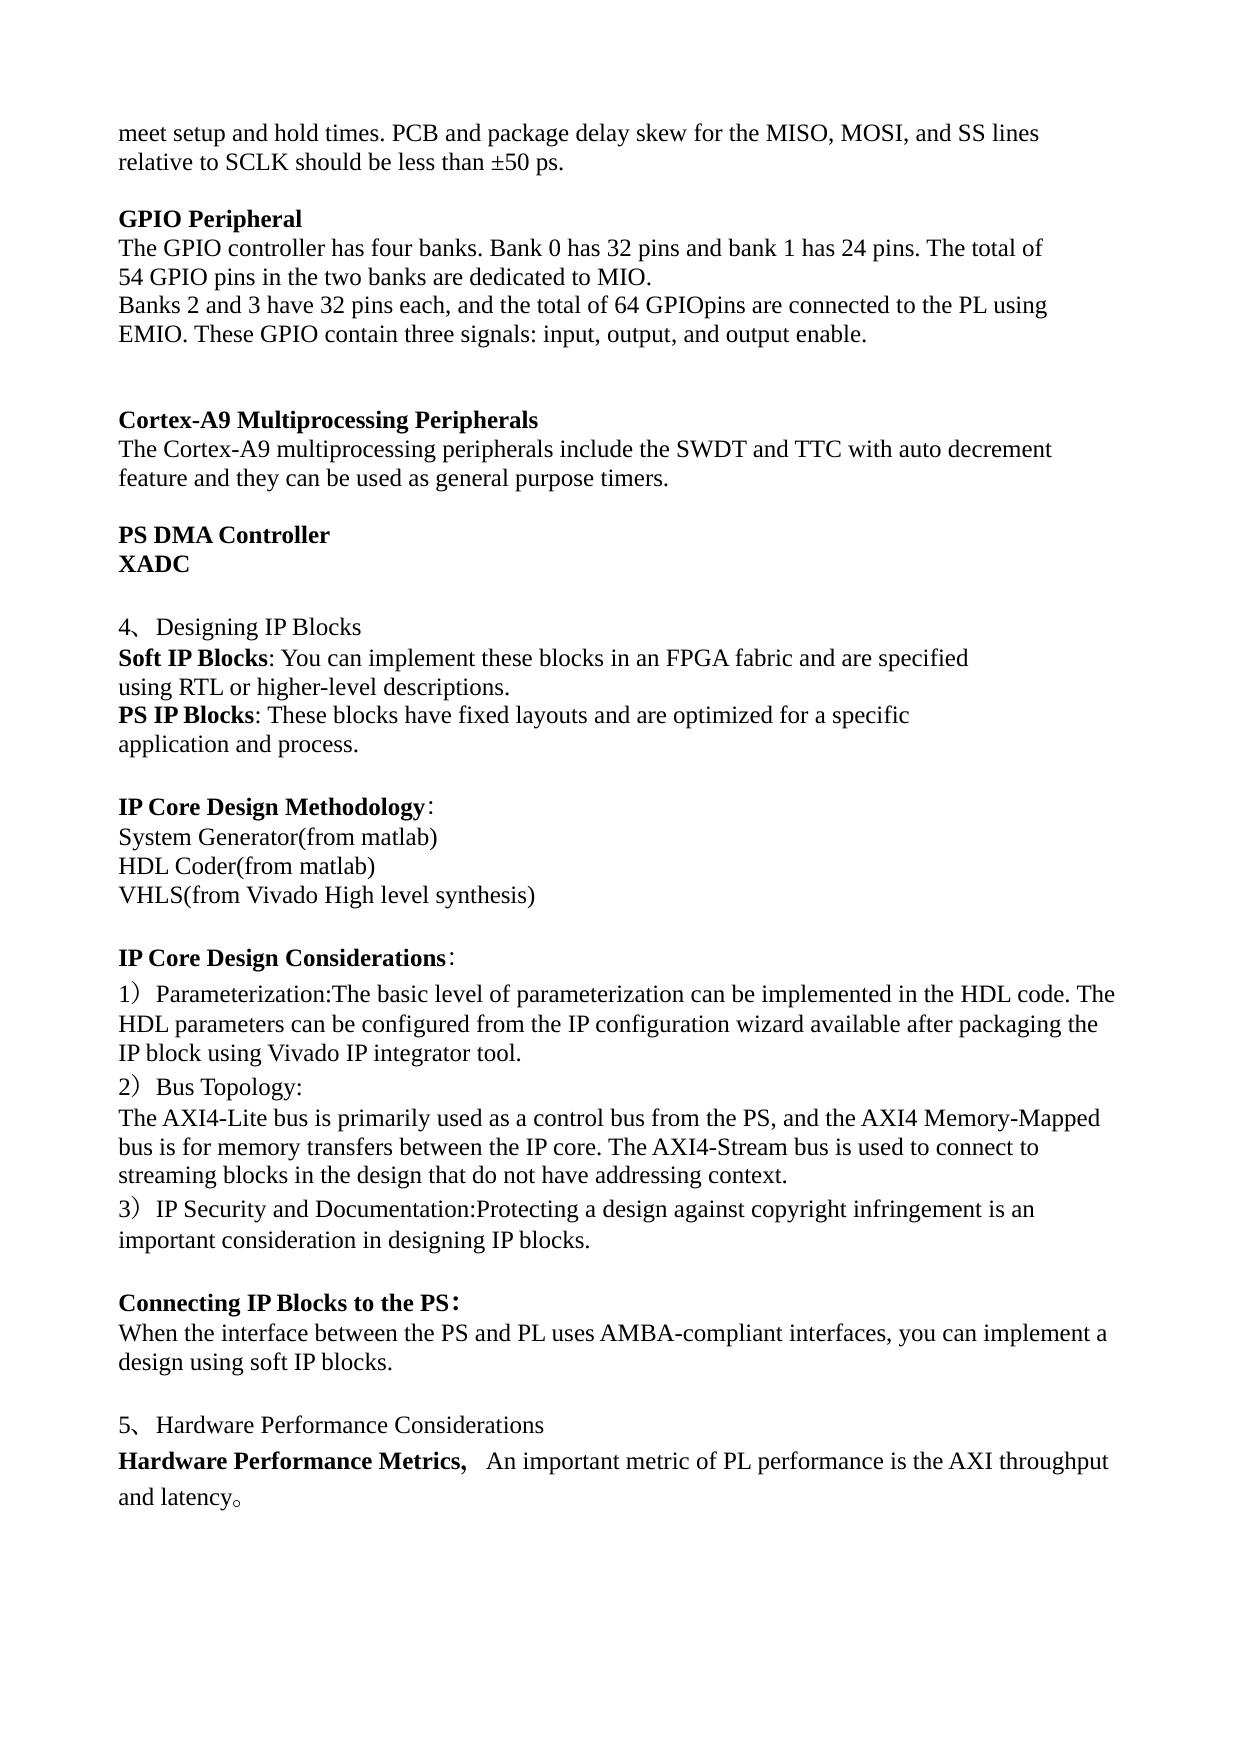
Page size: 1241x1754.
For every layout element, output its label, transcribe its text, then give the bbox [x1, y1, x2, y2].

text meet setup and hold times. PCB and package delay skew for the MISO, MOSI, and SS lines [118, 118, 1122, 147]
text GPIO Peripheral [118, 204, 1122, 233]
text relative to SCLK should be less than ±50 ps. [118, 147, 1122, 176]
text 54 GPIO pins in the two banks are dedicated to MIO. [118, 262, 1122, 291]
text The GPIO controller has four banks. Bank 0 has 32 pins and bank 1 has 24 pins. The total of [118, 233, 1122, 262]
text XADC [118, 549, 1122, 578]
text System Generator(from matlab) [118, 822, 1122, 851]
text 4、Designing IP Blocks [118, 607, 1122, 643]
text Soft IP Blocks: You can implement these blocks in an FPGA fabric and are specified [118, 643, 1122, 672]
text using RTL or higher-level descriptions. [118, 672, 1122, 700]
text HDL Coder(from matlab) [118, 851, 1122, 880]
text IP Core Design Methodology： [118, 787, 1122, 822]
text 1）Parameterization:The basic level of parameterization can be implemented in the HDL code. The HDL parameters can be configured from the IP configuration wizard available after packaging the IP block using Vivado IP integrator tool. [118, 973, 1122, 1067]
text PS DMA Controller [118, 521, 1122, 549]
text PS IP Blocks: These blocks have fixed layouts and are optimized for a specific [118, 700, 1122, 729]
text 2）Bus Topology: [118, 1067, 1122, 1103]
text VHLS(from Vivado High level synthesis) [118, 880, 1122, 909]
text Connecting IP Blocks to the PS： [118, 1282, 1122, 1318]
text The AXI4-Lite bus is primarily used as a control bus from the PS, and the AXI4 Memory-Mapped bus is for memory transfers between the IP core. The AXI4-Stream bus is used to connect to streaming blocks in the design that do not have addressing context. [118, 1103, 1122, 1189]
text Hardware Performance Metrics，An important metric of PL performance is the AXI throughput and latency。 [118, 1441, 1122, 1512]
text feature and they can be used as general purpose timers. [118, 463, 1122, 492]
text 3）IP Security and Documentation:Protecting a design against copyright infringement is an important consideration in designing IP blocks. [118, 1189, 1122, 1254]
text IP Core Design Considerations： [118, 937, 1122, 973]
text Banks 2 and 3 have 32 pins each, and the total of 64 GPIOpins are connected to the PL using EMIO. These GPIO contain three signals: input, output, and output enable. [118, 291, 1122, 348]
text Cortex-A9 Multiprocessing Peripherals [118, 406, 1122, 434]
text 5、Hardware Performance Considerations [118, 1405, 1122, 1441]
text When the interface between the PS and PL uses AMBA-compliant interfaces, you can implement a design using soft IP blocks. [118, 1318, 1122, 1376]
text The Cortex-A9 multiprocessing peripherals include the SWDT and TTC with auto decrement [118, 434, 1122, 463]
text application and process. [118, 729, 1122, 758]
